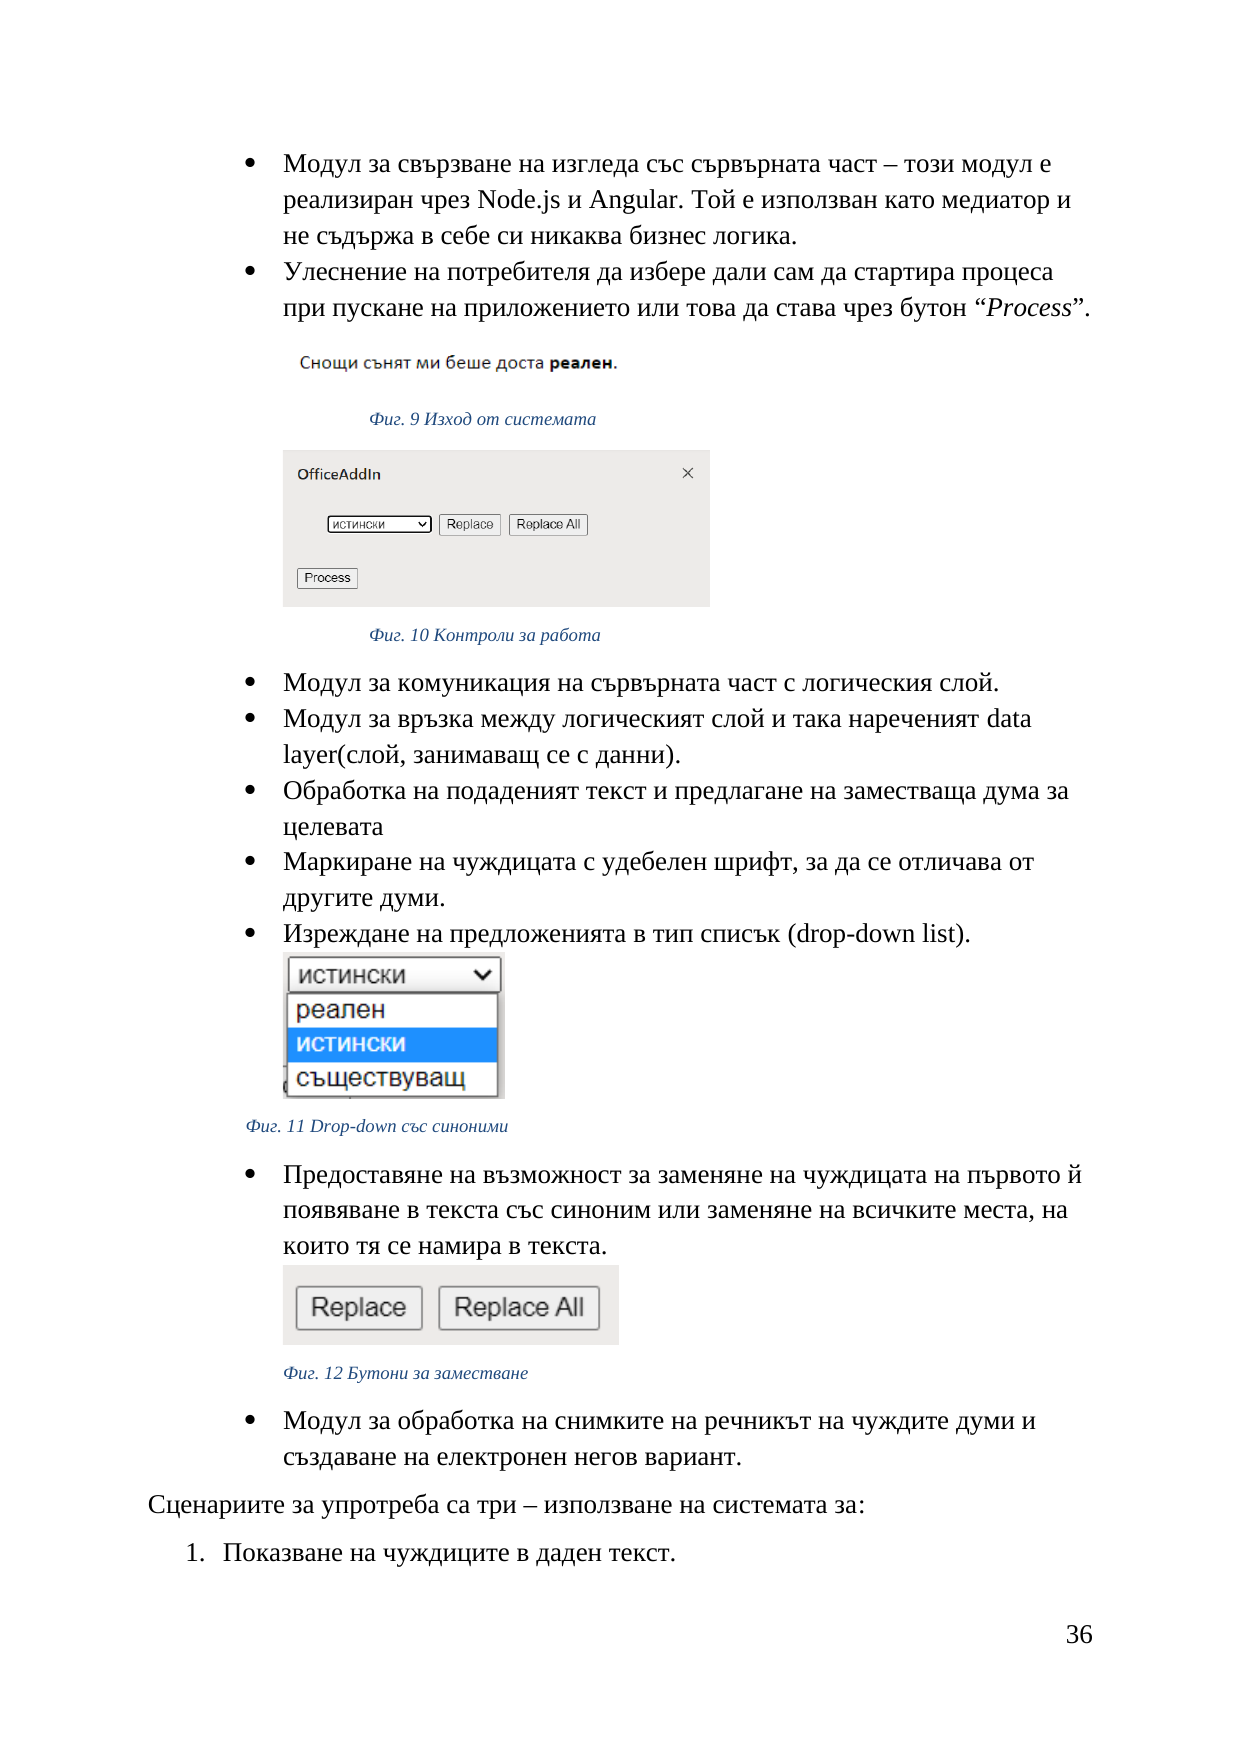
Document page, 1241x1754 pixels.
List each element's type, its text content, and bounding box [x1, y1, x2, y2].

list Обработка на подаденият текст и предлагане на заместваща дума за целевата [245, 774, 1093, 841]
list Изреждане на предложенията в тип списък (drop-down list). [245, 917, 1093, 948]
text Фиг. 12 Бутони за заместване [209, 1362, 1093, 1383]
list Маркиране на чуждицата с удебелен шрифт, за да се отличава от другите думи. [245, 845, 1093, 912]
picture [282, 952, 505, 1099]
list Модул за връзка между логическият слой и така нареченият data layer(слой, занимаващ се с данни). [245, 702, 1093, 769]
text Фиг. 11 Drop-down със синоними [172, 1115, 1093, 1137]
picture [282, 1265, 619, 1345]
list Предоставяне на възможност за заменяне на чуждицата на първото й появяване в текста със синоним или заменяне на всичките места, на които тя се намира в текста. [245, 1158, 1093, 1260]
list Улеснение на потребителя да избере дали сам да стартира процеса при пускане на приложението или това да става чрез бутон “Process”. [245, 255, 1093, 322]
text Фиг. 9 Изход от системата [295, 408, 1093, 429]
list Показване на чуждиците в даден текст. [185, 1536, 1093, 1568]
text Сценариите за упротреба са три – използване на системата за: [148, 1488, 1093, 1519]
list Модул за свързване на изгледа със сървърната част – този модул е реализиран чрез Node.js и Angular. Той е използван като медиатор и не съдържа в себе си никаква бизнес логика. [245, 148, 1093, 250]
list Модул за обработка на снимките на речникът на чуждите думи и създаване на електронен негов вариант. [245, 1404, 1093, 1471]
text Фиг. 10 Контроли за работа [295, 624, 1093, 646]
picture [282, 326, 632, 391]
list Модул за комуникация на сървърната част с логическия слой. [245, 666, 1093, 698]
picture [282, 450, 710, 607]
